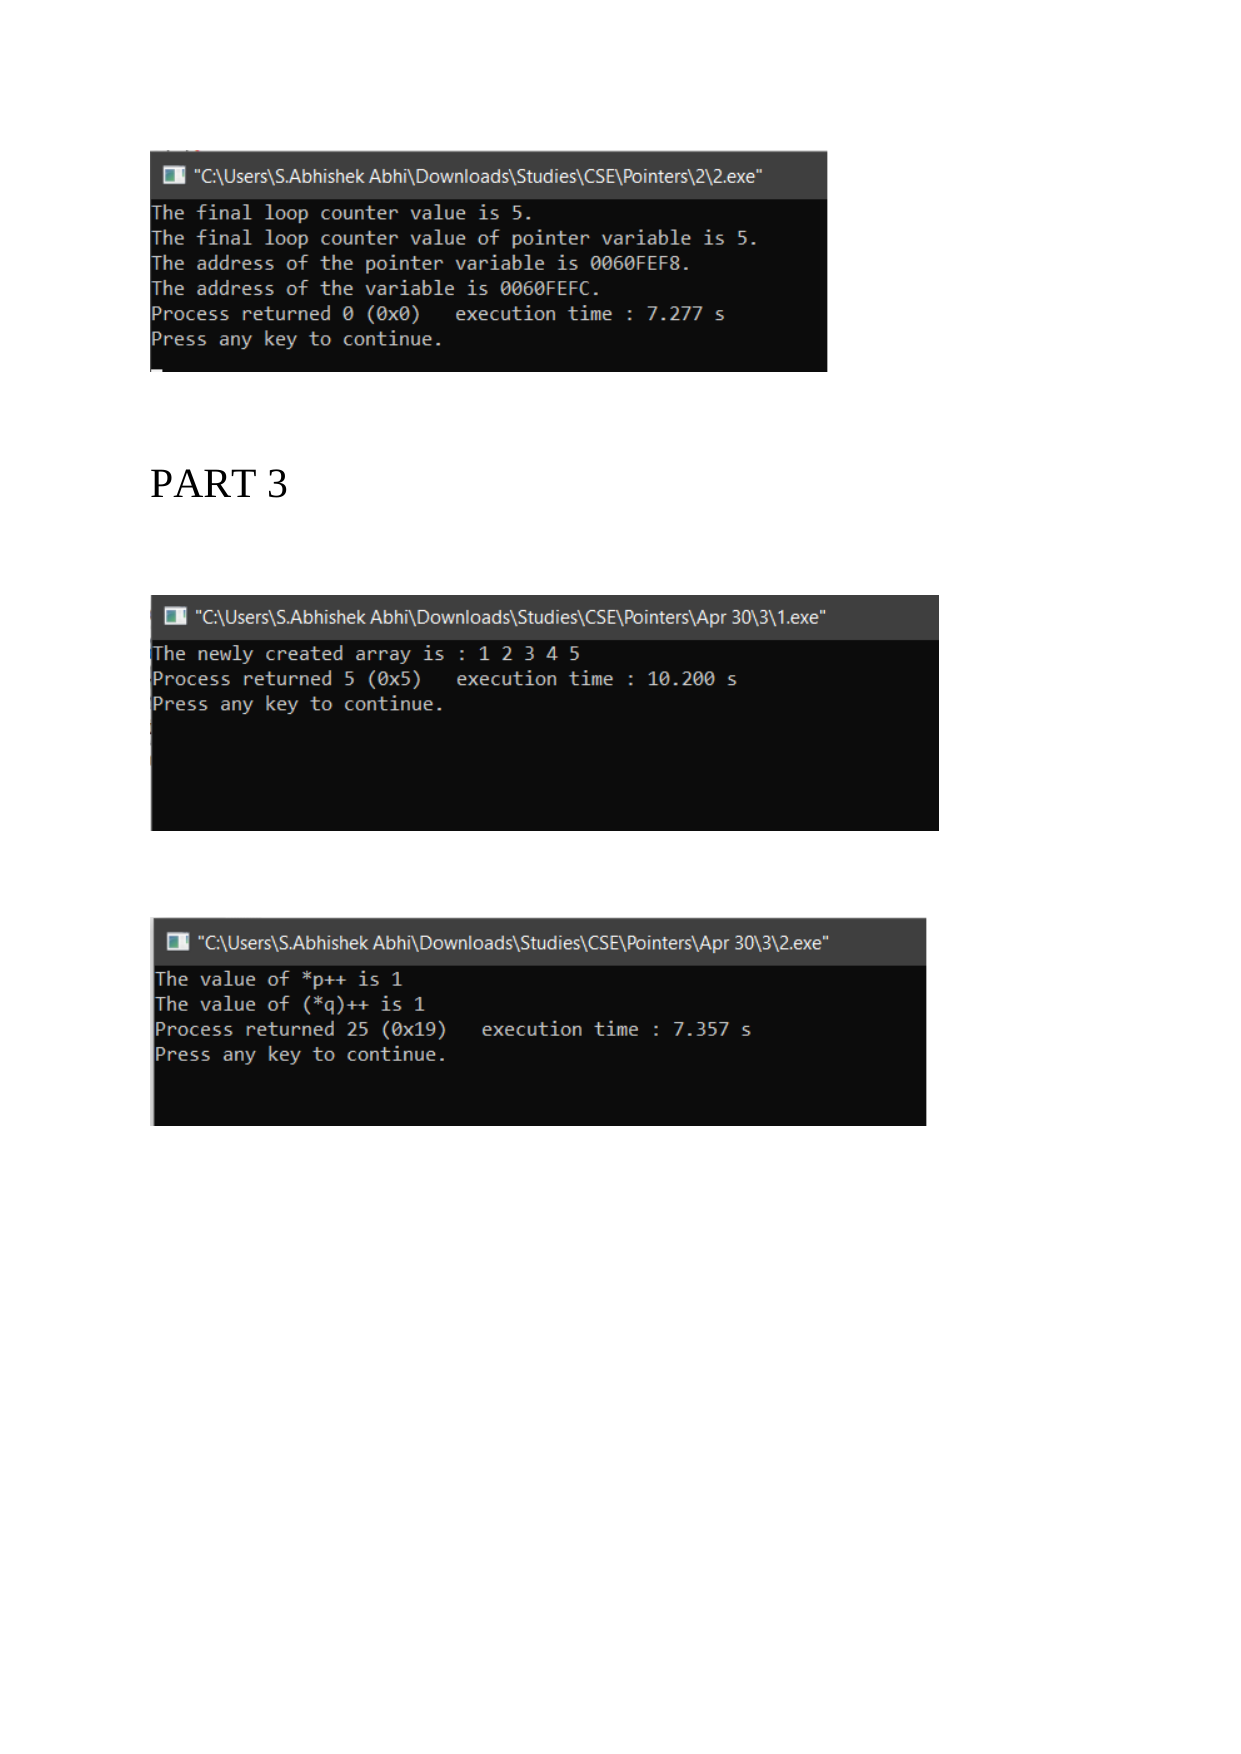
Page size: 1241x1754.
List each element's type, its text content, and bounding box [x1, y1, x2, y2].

text PART 3 [150, 458, 1090, 506]
picture [150, 150, 828, 372]
picture [150, 595, 939, 831]
picture [150, 917, 927, 1126]
